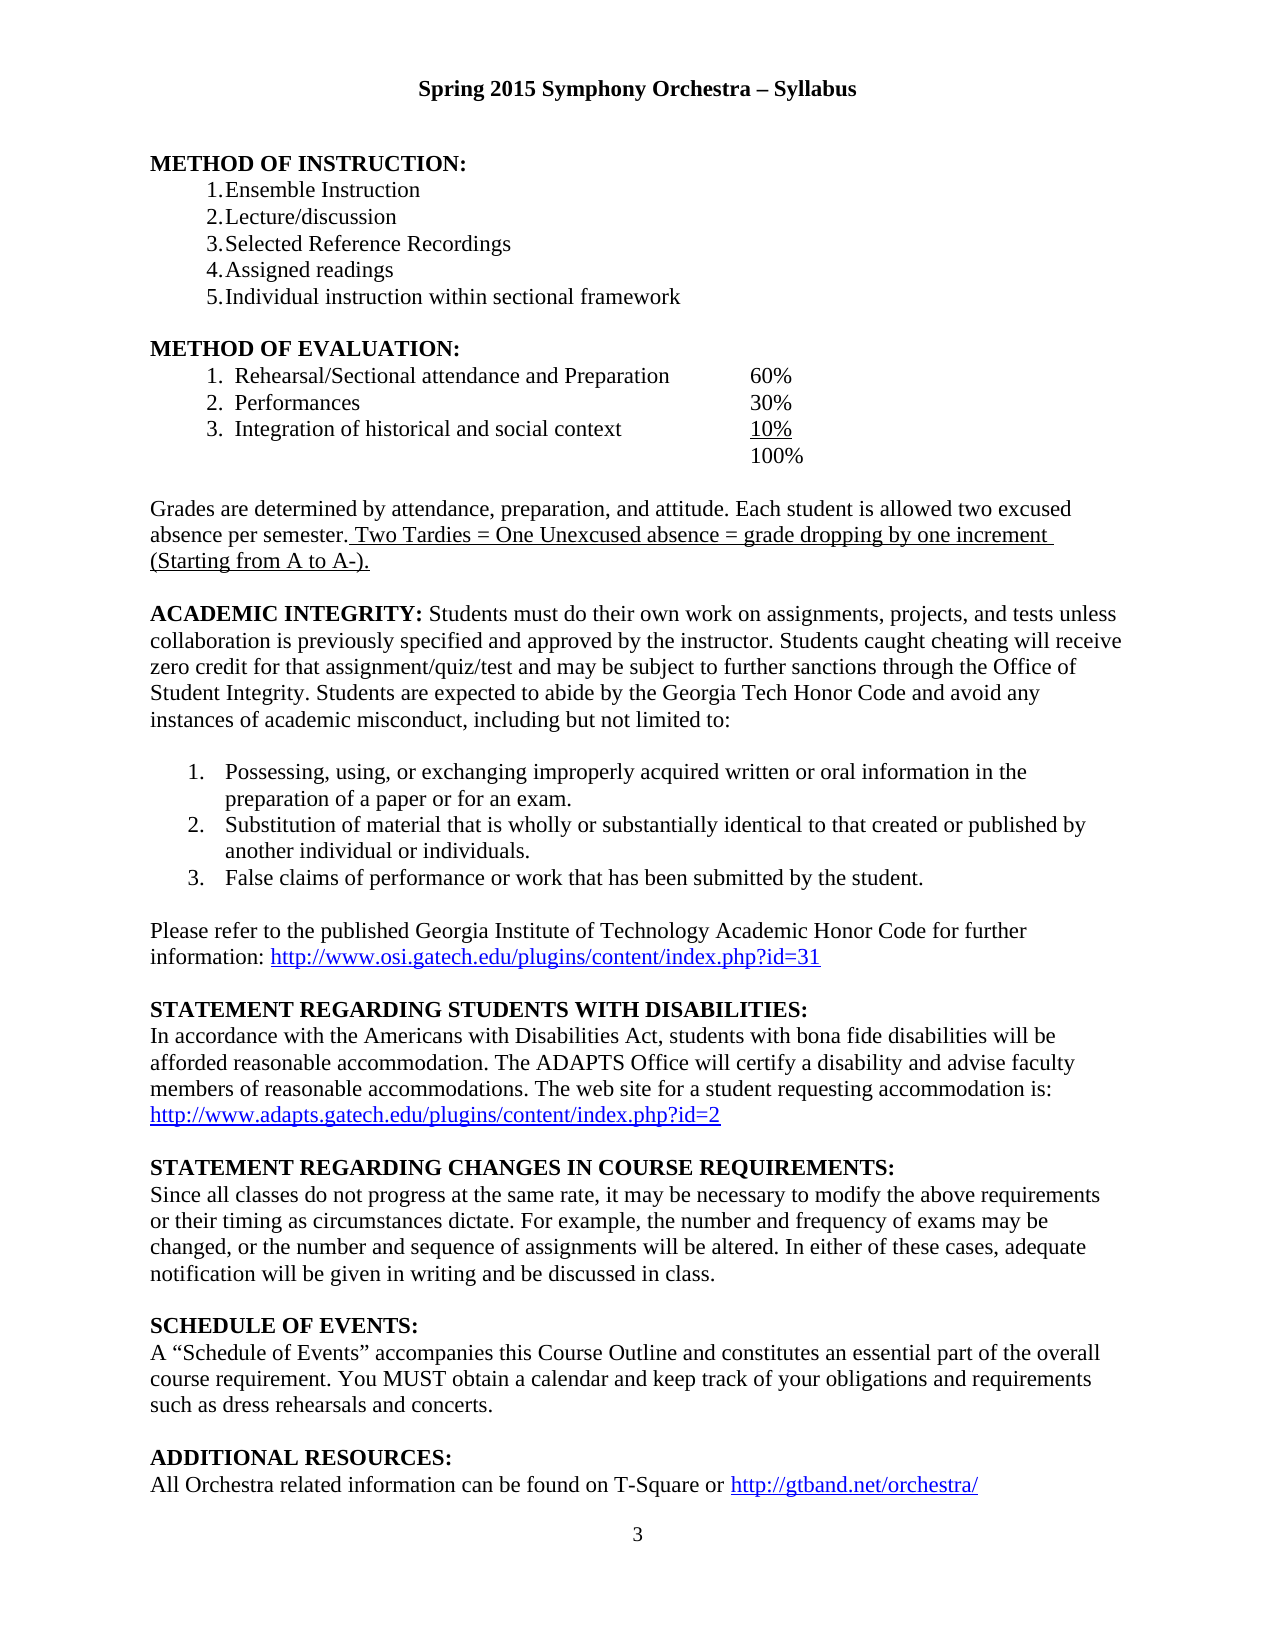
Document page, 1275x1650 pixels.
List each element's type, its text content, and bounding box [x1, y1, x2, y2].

text STATEMENT REGARDING STUDENTS WITH DISABILITIES: [150, 996, 1125, 1022]
list Selected Reference Recordings [206, 230, 1125, 256]
text 100% [591, 442, 1125, 468]
text A “Schedule of Events” accompanies this Course Outline and constitutes an essential part of the overall course requirement. You MUST obtain a calendar and keep track of your obligations and requirements such as dress rehearsals and concerts. [150, 1339, 1125, 1418]
text ADDITIONAL RESOURCES: [150, 1444, 1125, 1471]
list False claims of performance or work that has been submitted by the student. [187, 864, 1125, 890]
text ACADEMIC INTEGRITY: Students must do their own work on assignments, projects, and tests unless collaboration is previously specified and approved by the instructor. Students caught cheating will receive zero credit for that assignment/quiz/test and may be subject to further sanctions through the Office of Student Integrity. Students are expected to abide by the Georgia Tech Honor Code and avoid any instances of academic misconduct, including but not limited to: [150, 600, 1125, 732]
list Individual instruction within sectional framework [206, 283, 1125, 309]
text Grades are determined by attendance, preparation, and attitude. Each student is allowed two excused absence per semester. Two Tardies = One Unexcused absence = grade dropping by one increment (Starting from A to A-). [150, 495, 1125, 574]
text In accordance with the Americans with Disabilities Act, students with bona fide disabilities will be afforded reasonable accommodation. The ADAPTS Office will certify a disability and advise faculty members of reasonable accommodations. The web site for a student requesting accommodation is: [150, 1022, 1125, 1101]
list Performances 30% [206, 389, 1125, 415]
list Integration of historical and social context 10% [206, 415, 1125, 442]
text All Orchestra related information can be found on T-Square or http://gtband.net/orchestra/ [150, 1471, 1125, 1497]
text http://www.adapts.gatech.edu/plugins/content/index.php?id=2 [150, 1101, 1125, 1128]
list Lecture/discussion [206, 203, 1125, 229]
list Assigned readings [206, 256, 1125, 283]
text Since all classes do not progress at the same rate, it may be necessary to modify the above requirements or their timing as circumstances dictate. For example, the number and frequency of exams may be changed, or the number and sequence of assignments will be altered. In either of these cases, adequate notification will be given in writing and be discussed in class. [150, 1181, 1125, 1286]
text METHOD OF EVALUATION: [150, 336, 1125, 362]
list Rehearsal/Sectional attendance and Preparation 60% [206, 362, 1125, 388]
text METHOD OF INSTRUCTION: [150, 150, 1125, 176]
list Possessing, using, or exchanging improperly acquired written or oral information in the preparation of a paper or for an exam. [187, 758, 1125, 811]
text SCHEDULE OF EVENTS: [150, 1312, 1125, 1339]
list Substitution of material that is wholly or substantially identical to that created or published by another individual or individuals. [187, 811, 1125, 864]
text STATEMENT REGARDING CHANGES IN COURSE REQUIREMENTS: [150, 1154, 1125, 1181]
list Ensemble Instruction [206, 177, 1125, 203]
text Please refer to the published Georgia Institute of Technology Academic Honor Code for further information: http://www.osi.gatech.edu/plugins/content/index.php?id=31 [150, 917, 1125, 969]
